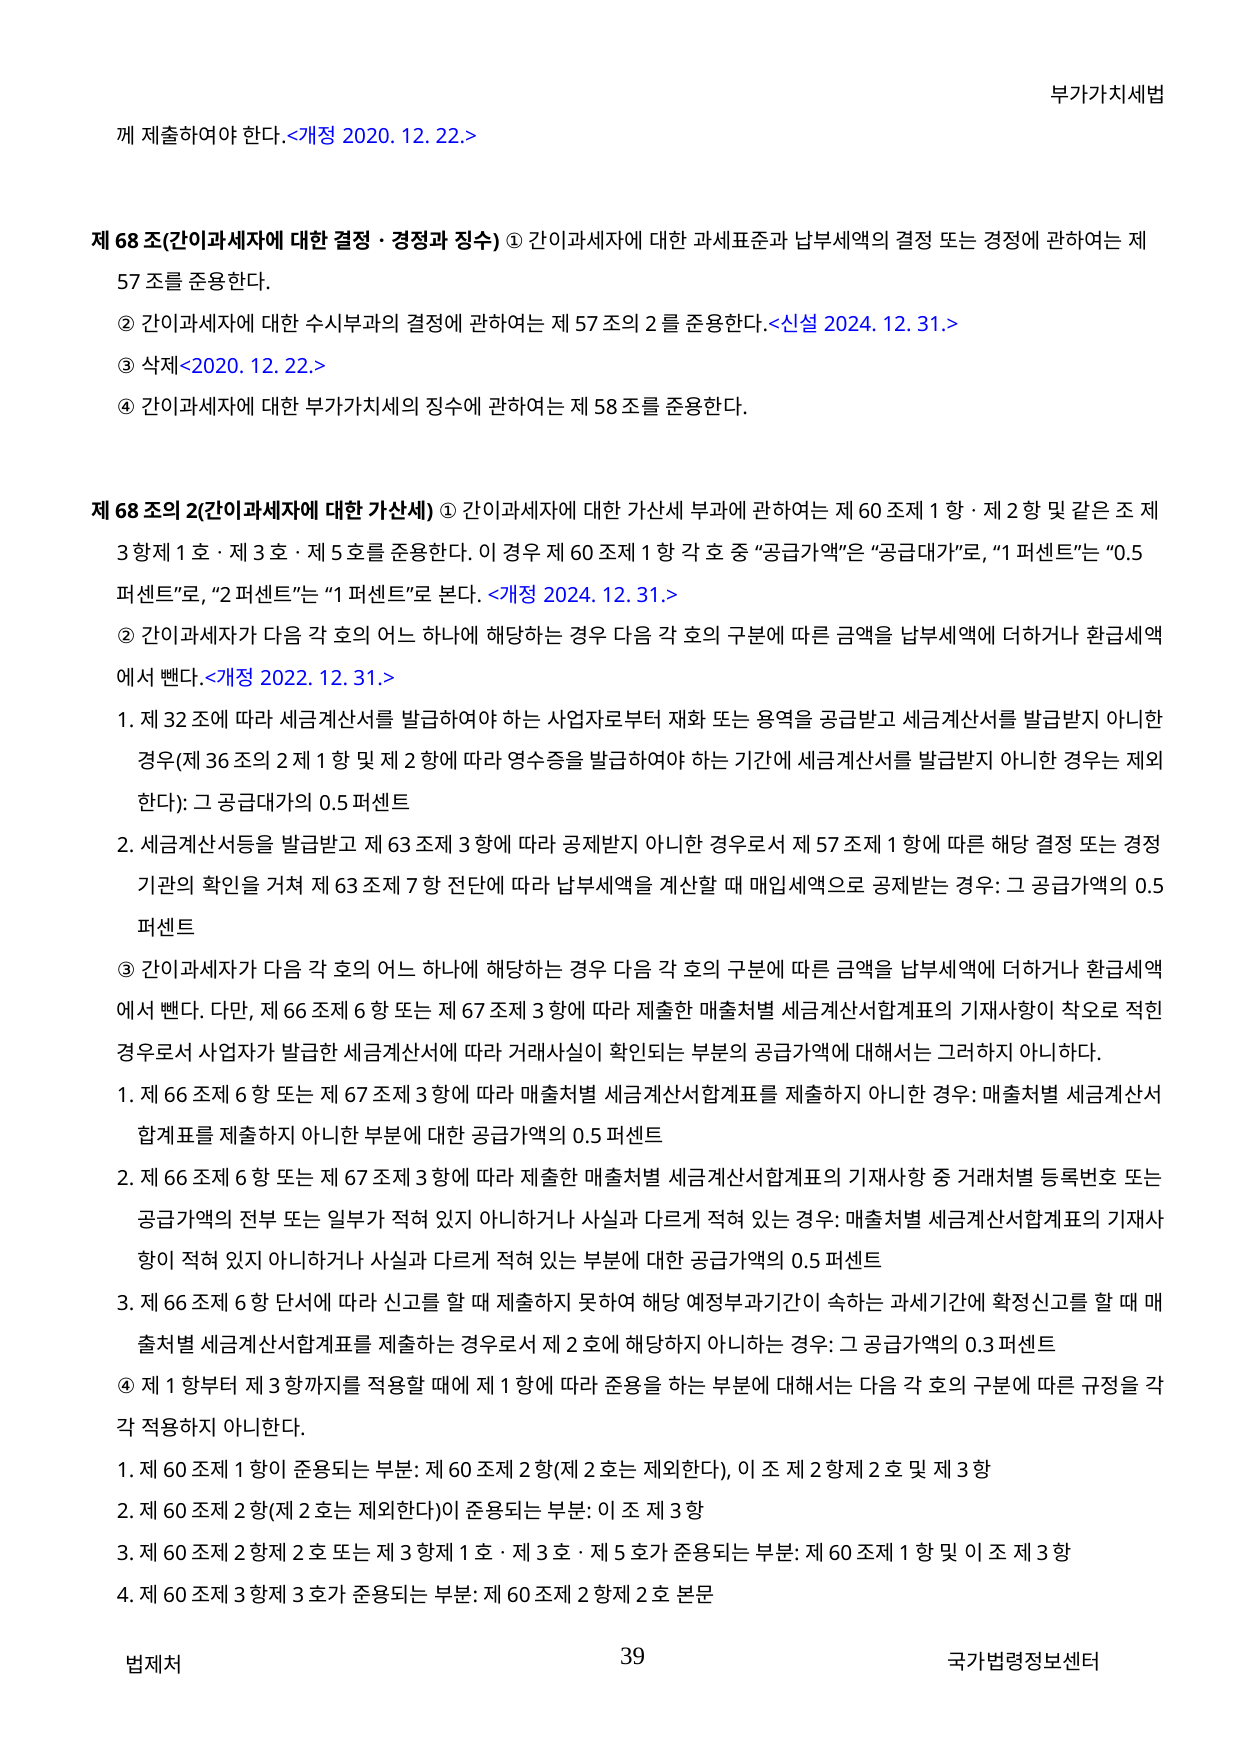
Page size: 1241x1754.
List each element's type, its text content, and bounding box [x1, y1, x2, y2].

text 1. 제32조에 따라 세금계산서를 발급하여야 하는 사업자로부터 재화 또는 용역을 공급받고 세금계산서를 발급받지 아니한 경우(제36조의2제1항 및 제2항에 따라 영수증을 발급하여야 하는 기간에 세금계산서를 발급받지 아니한 경우는 제외한다): 그 공급대가의 0.5퍼센트 [117, 692, 1165, 817]
text 1. 제60조제1항이 준용되는 부분: 제60조제2항(제2호는 제외한다), 이 조 제2항제2호 및 제3항 [117, 1442, 1165, 1483]
text ② 간이과세자에 대한 수시부과의 결정에 관하여는 제57조의2를 준용한다.<신설 2024. 12. 31.> [117, 296, 1165, 337]
text 제68조의2(간이과세자에 대한 가산세) ① 간이과세자에 대한 가산세 부과에 관하여는 제60조제1항ㆍ제2항 및 같은 조 제3항제1호ㆍ제3호ㆍ제5호를 준용한다. 이 경우 제60조제1항 각 호 중 “공급가액”은 “공급대가”로, “1퍼센트”는 “0.5퍼센트”로, “2퍼센트”는 “1퍼센트”로 본다. <개정 2024. 12. 31.> [92, 483, 1165, 608]
text ③ 삭제<2020. 12. 22.> [117, 337, 1165, 379]
text 4. 제60조제3항제3호가 준용되는 부분: 제60조제2항제2호 본문 [117, 1567, 1165, 1608]
text ② 간이과세자가 다음 각 호의 어느 하나에 해당하는 경우 다음 각 호의 구분에 따른 금액을 납부세액에 더하거나 환급세액에서 뺀다.<개정 2022. 12. 31.> [117, 608, 1165, 692]
text ④ 제1항부터 제3항까지를 적용할 때에 제1항에 따라 준용을 하는 부분에 대해서는 다음 각 호의 구분에 따른 규정을 각각 적용하지 아니한다. [117, 1358, 1165, 1442]
text 2. 제60조제2항(제2호는 제외한다)이 준용되는 부분: 이 조 제3항 [117, 1483, 1165, 1525]
text 1. 제66조제6항 또는 제67조제3항에 따라 매출처별 세금계산서합계표를 제출하지 아니한 경우: 매출처별 세금계산서합계표를 제출하지 아니한 부분에 대한 공급가액의 0.5퍼센트 [117, 1067, 1165, 1150]
text 3. 제66조제6항 단서에 따라 신고를 할 때 제출하지 못하여 해당 예정부과기간이 속하는 과세기간에 확정신고를 할 때 매출처별 세금계산서합계표를 제출하는 경우로서 제2호에 해당하지 아니하는 경우: 그 공급가액의 0.3퍼센트 [117, 1275, 1165, 1358]
text ③ 간이과세자가 다음 각 호의 어느 하나에 해당하는 경우 다음 각 호의 구분에 따른 금액을 납부세액에 더하거나 환급세액에서 뺀다. 다만, 제66조제6항 또는 제67조제3항에 따라 제출한 매출처별 세금계산서합계표의 기재사항이 착오로 적힌 경우로서 사업자가 발급한 세금계산서에 따라 거래사실이 확인되는 부분의 공급가액에 대해서는 그러하지 아니하다. [117, 942, 1165, 1067]
text 2. 제66조제6항 또는 제67조제3항에 따라 제출한 매출처별 세금계산서합계표의 기재사항 중 거래처별 등록번호 또는 공급가액의 전부 또는 일부가 적혀 있지 아니하거나 사실과 다르게 적혀 있는 경우: 매출처별 세금계산서합계표의 기재사항이 적혀 있지 아니하거나 사실과 다르게 적혀 있는 부분에 대한 공급가액의 0.5퍼센트 [117, 1150, 1165, 1275]
text 2. 세금계산서등을 발급받고 제63조제3항에 따라 공제받지 아니한 경우로서 제57조제1항에 따른 해당 결정 또는 경정 기관의 확인을 거쳐 제63조제7항 전단에 따라 납부세액을 계산할 때 매입세액으로 공제받는 경우: 그 공급가액의 0.5퍼센트 [117, 817, 1165, 942]
text ④ 간이과세자에 대한 부가가치세의 징수에 관하여는 제58조를 준용한다. [117, 379, 1165, 421]
text 제68조(간이과세자에 대한 결정ㆍ경정과 징수) ① 간이과세자에 대한 과세표준과 납부세액의 결정 또는 경정에 관하여는 제57조를 준용한다. [92, 212, 1165, 296]
text 3. 제60조제2항제2호 또는 제3항제1호ㆍ제3호ㆍ제5호가 준용되는 부분: 제60조제1항 및 이 조 제3항 [117, 1525, 1165, 1567]
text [117, 108, 1165, 150]
